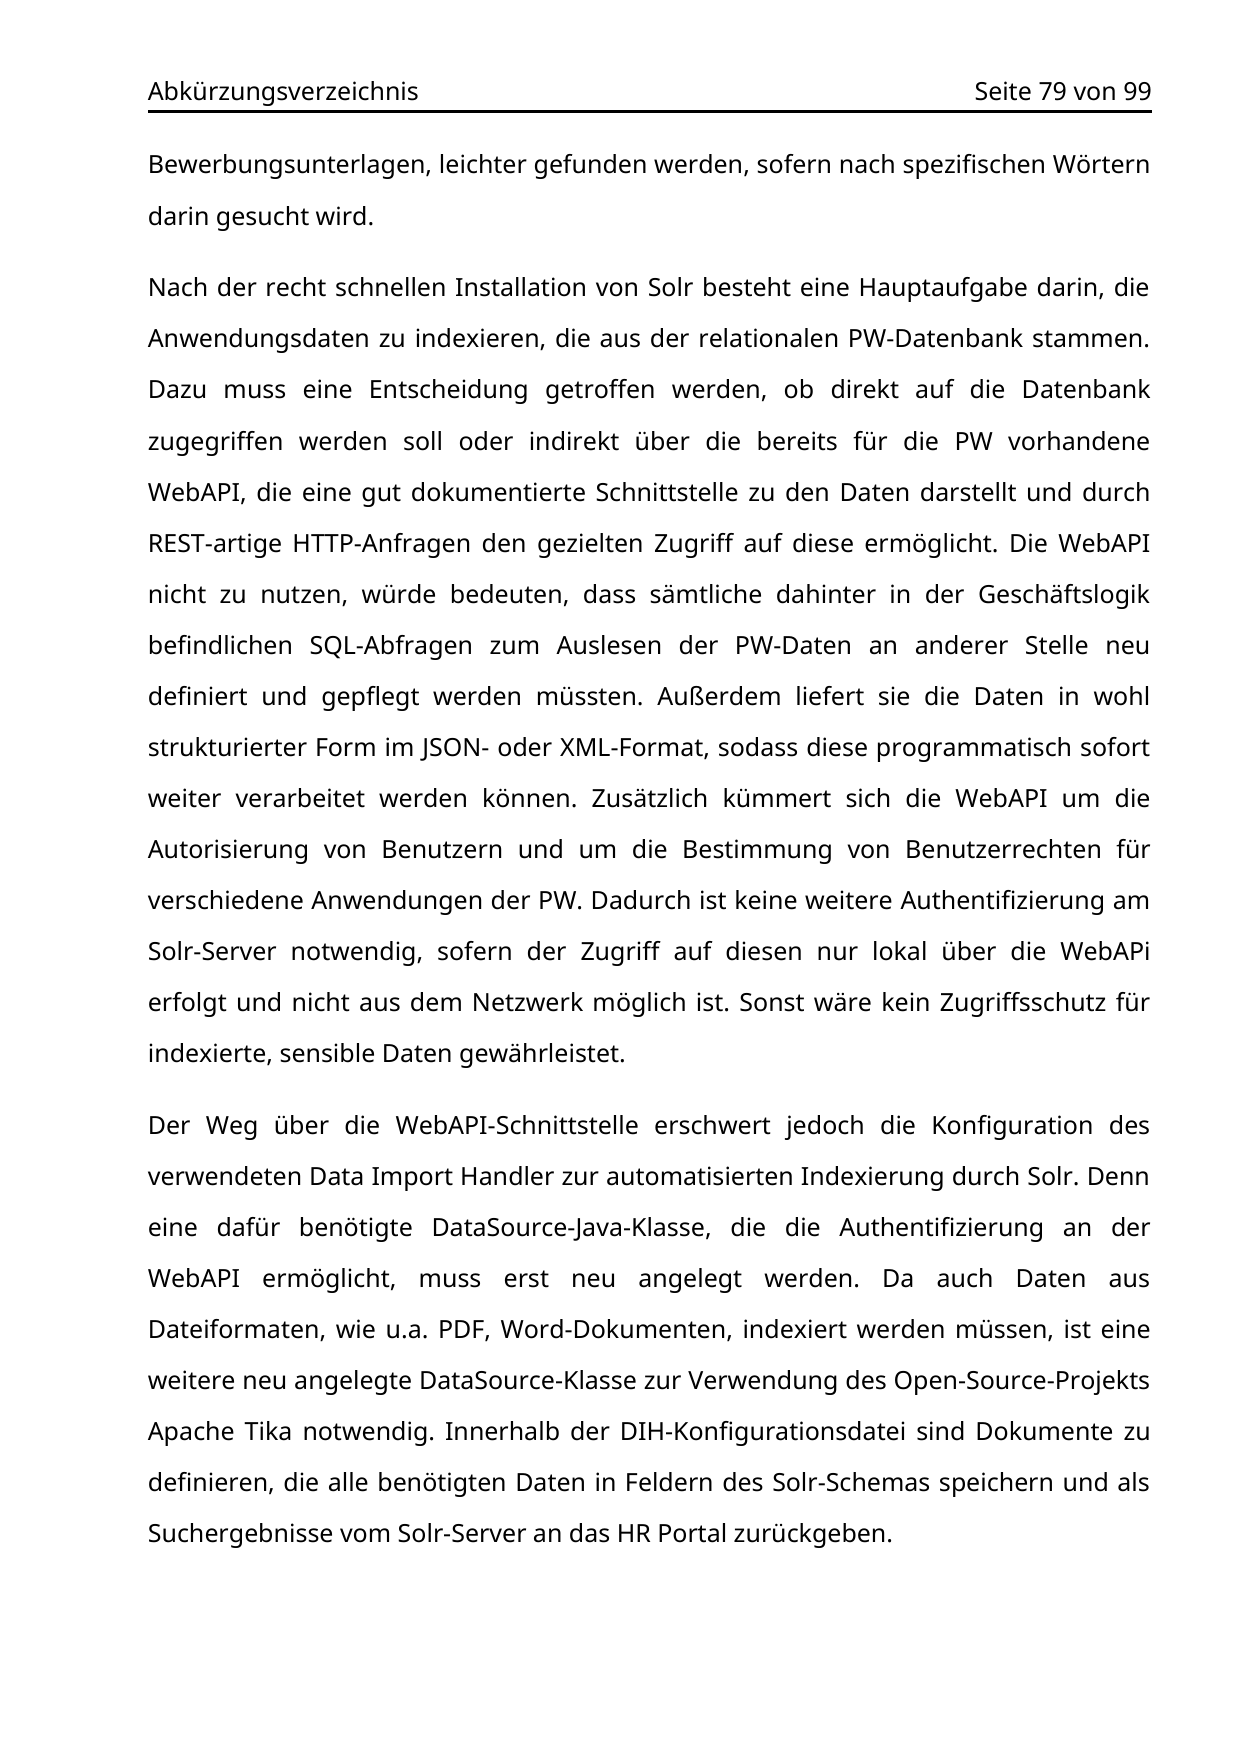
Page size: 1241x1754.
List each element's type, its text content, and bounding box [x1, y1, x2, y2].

text Der Weg über die WebAPI-Schnittstelle erschwert jedoch die Konfiguration des verwendeten Data Import Handler zur automatisierten Indexierung durch Solr. Denn eine dafür benötigte DataSource-Java-Klasse, die die Authentifizierung an der WebAPI ermöglicht, muss erst neu angelegt werden. Da auch Daten aus Dateiformaten, wie u.a. PDF, Word-Dokumenten, indexiert werden müssen, ist eine weitere neu angelegte DataSource-Klasse zur Verwendung des Open-Source-Projekts Apache Tika notwendig. Innerhalb der DIH-Konfigurationsdatei sind Dokumente zu definieren, die alle benötigten Daten in Feldern des Solr-Schemas speichern und als Suchergebnisse vom Solr-Server an das HR Portal zurückgeben. [148, 1108, 1152, 1550]
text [148, 147, 1152, 232]
text Nach der recht schnellen Installation von Solr besteht eine Hauptaufgabe darin, die Anwendungsdaten zu indexieren, die aus der relationalen PW-Datenbank stammen. Dazu muss eine Entscheidung getroffen werden, ob direkt auf die Datenbank zugegriffen werden soll oder indirekt über die bereits für die PW vorhandene WebAPI, die eine gut dokumentierte Schnittstelle zu den Daten darstellt und durch REST-artige HTTP-Anfragen den gezielten Zugriff auf diese ermöglicht. Die WebAPI nicht zu nutzen, würde bedeuten, dass sämtliche dahinter in der Geschäftslogik befindlichen SQL-Abfragen zum Auslesen der PW-Daten an anderer Stelle neu definiert und gepflegt werden müssten. Außerdem liefert sie die Daten in wohl strukturierter Form im JSON- oder XML-Format, sodass diese programmatisch sofort weiter verarbeitet werden können. Zusätzlich kümmert sich die WebAPI um die Autorisierung von Benutzern und um die Bestimmung von Benutzerrechten für verschiedene Anwendungen der PW. Dadurch ist keine weitere Authentifizierung am Solr-Server notwendig, sofern der Zugriff auf diesen nur lokal über die WebAPi erfolgt und nicht aus dem Netzwerk möglich ist. Sonst wäre kein Zugriffsschutz für indexierte, sensible Daten gewährleistet. [148, 270, 1152, 1070]
